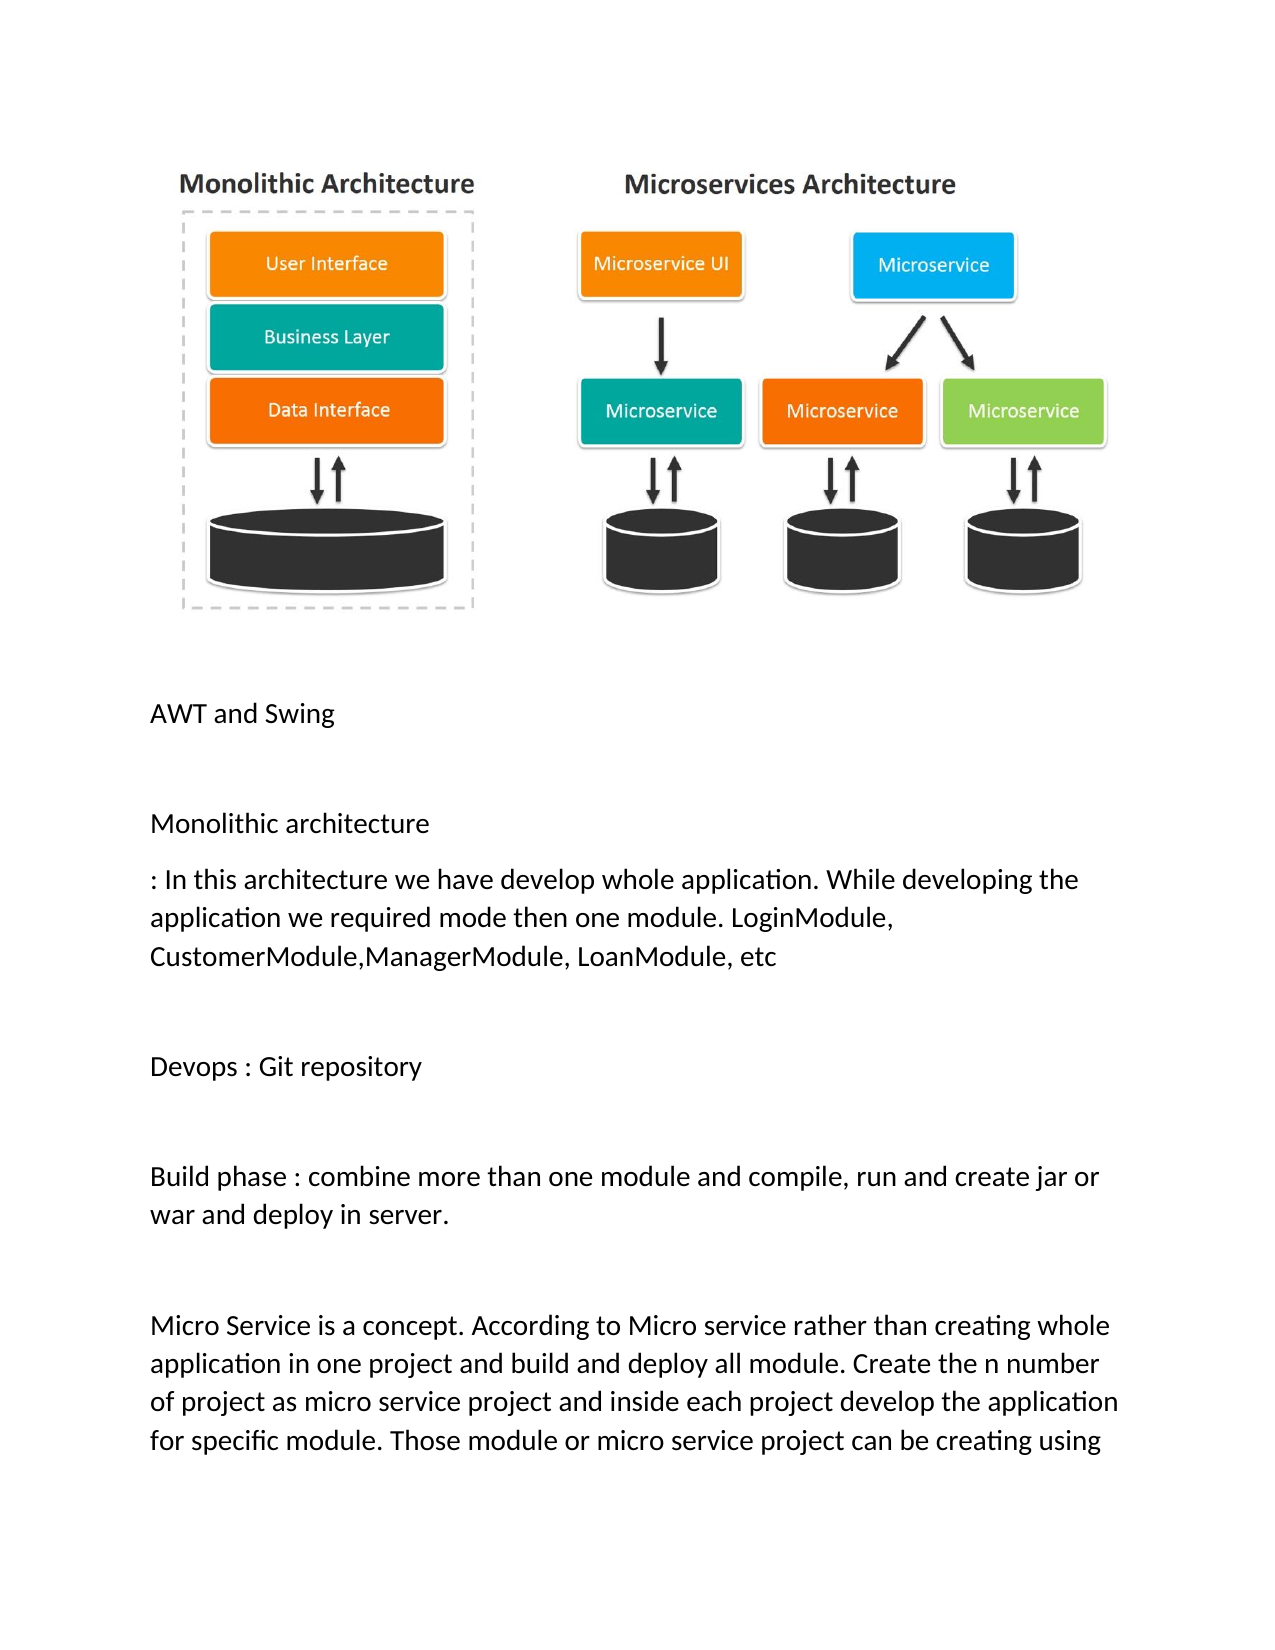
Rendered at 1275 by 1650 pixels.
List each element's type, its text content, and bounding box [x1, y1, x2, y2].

text AWT and Swing [150, 695, 1125, 731]
text Build phase : combine more than one module and compile, run and create jar or war and deploy in server. [150, 1158, 1125, 1232]
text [150, 1307, 1125, 1458]
text : In this architecture we have develop whole application. While developing the application we required mode then one module. LoginModule, CustomerModule,ManagerModule, LoanModule, etc [150, 861, 1125, 973]
picture [150, 150, 1125, 622]
text Devops : Git repository [150, 1048, 1125, 1083]
text Monolithic architecture [150, 806, 1125, 841]
